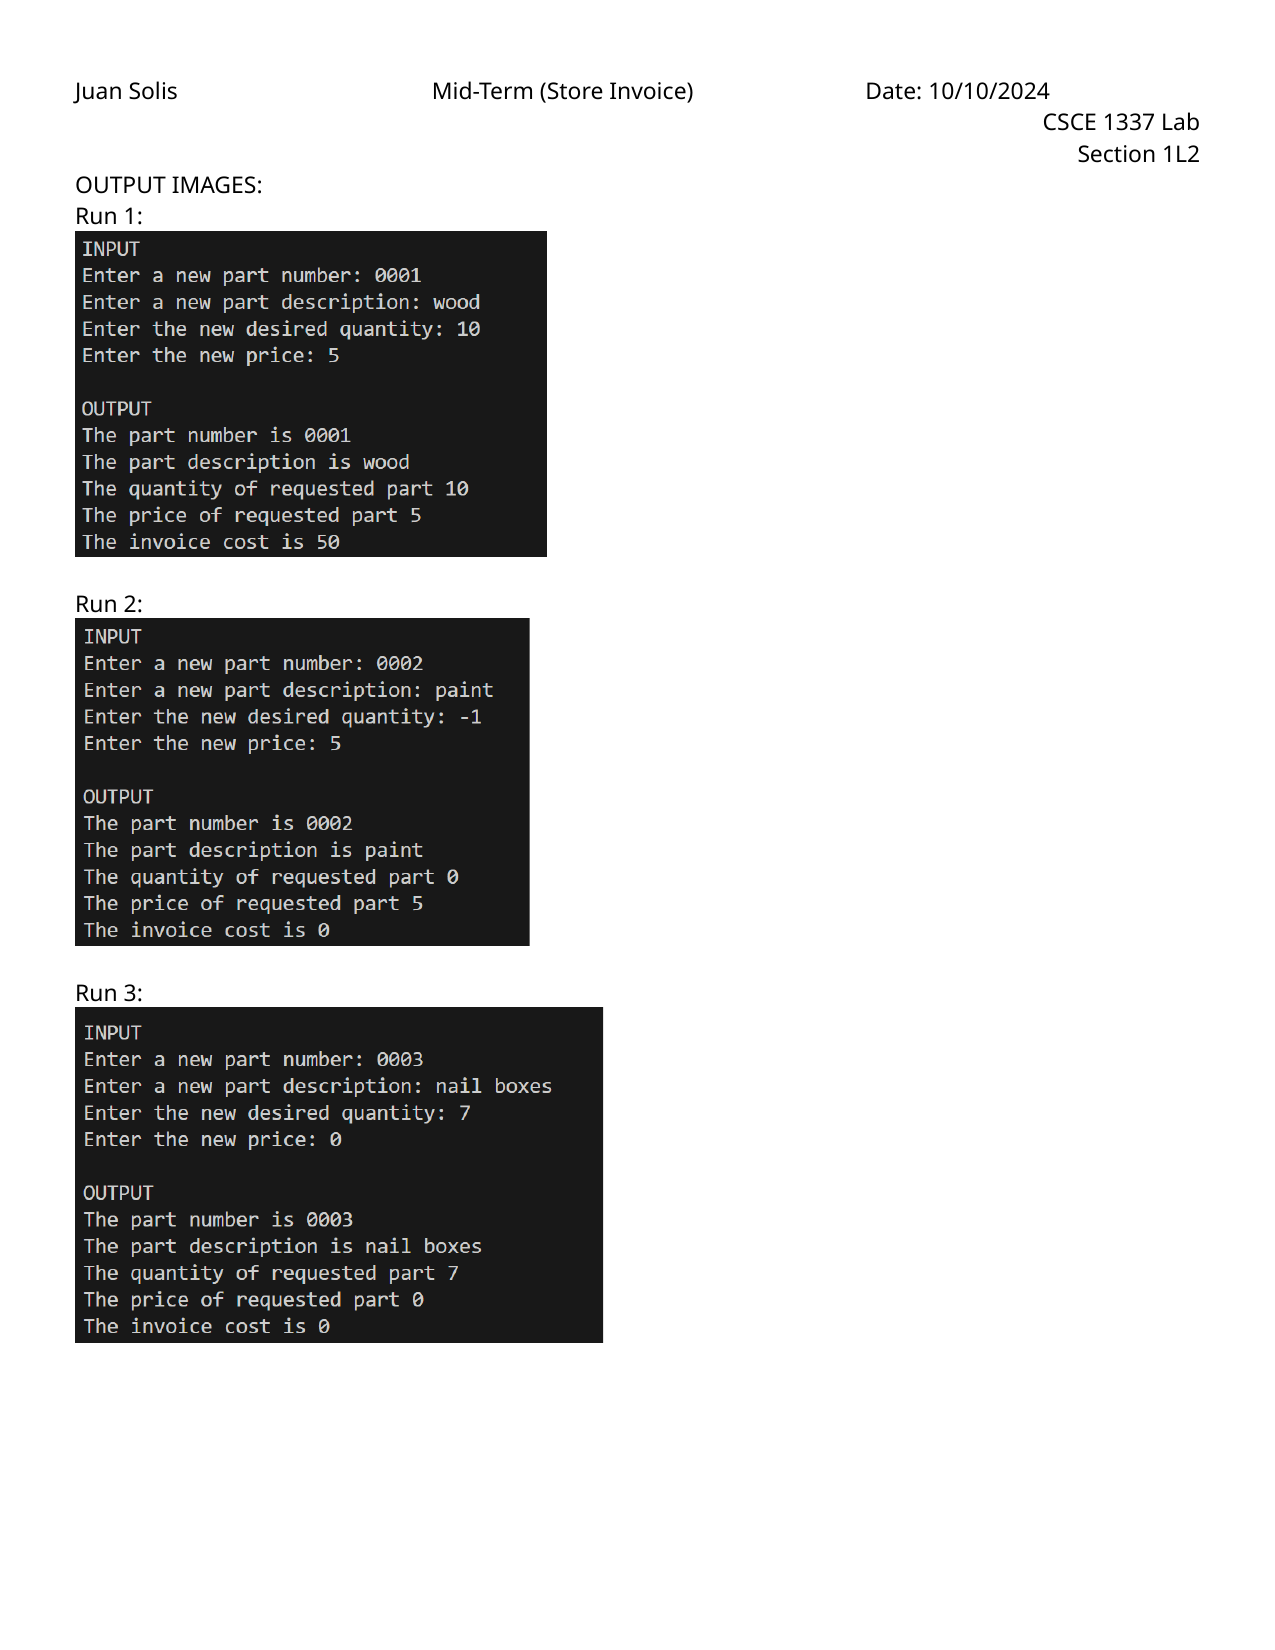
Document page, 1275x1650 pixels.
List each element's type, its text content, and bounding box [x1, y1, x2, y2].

text Run 1: [75, 200, 1200, 231]
picture [75, 231, 547, 557]
picture [75, 1007, 604, 1343]
picture [75, 618, 530, 946]
text Run 2: [75, 587, 1200, 619]
text Run 3: [75, 977, 1200, 1008]
text OUTPUT IMAGES: [75, 169, 1200, 200]
